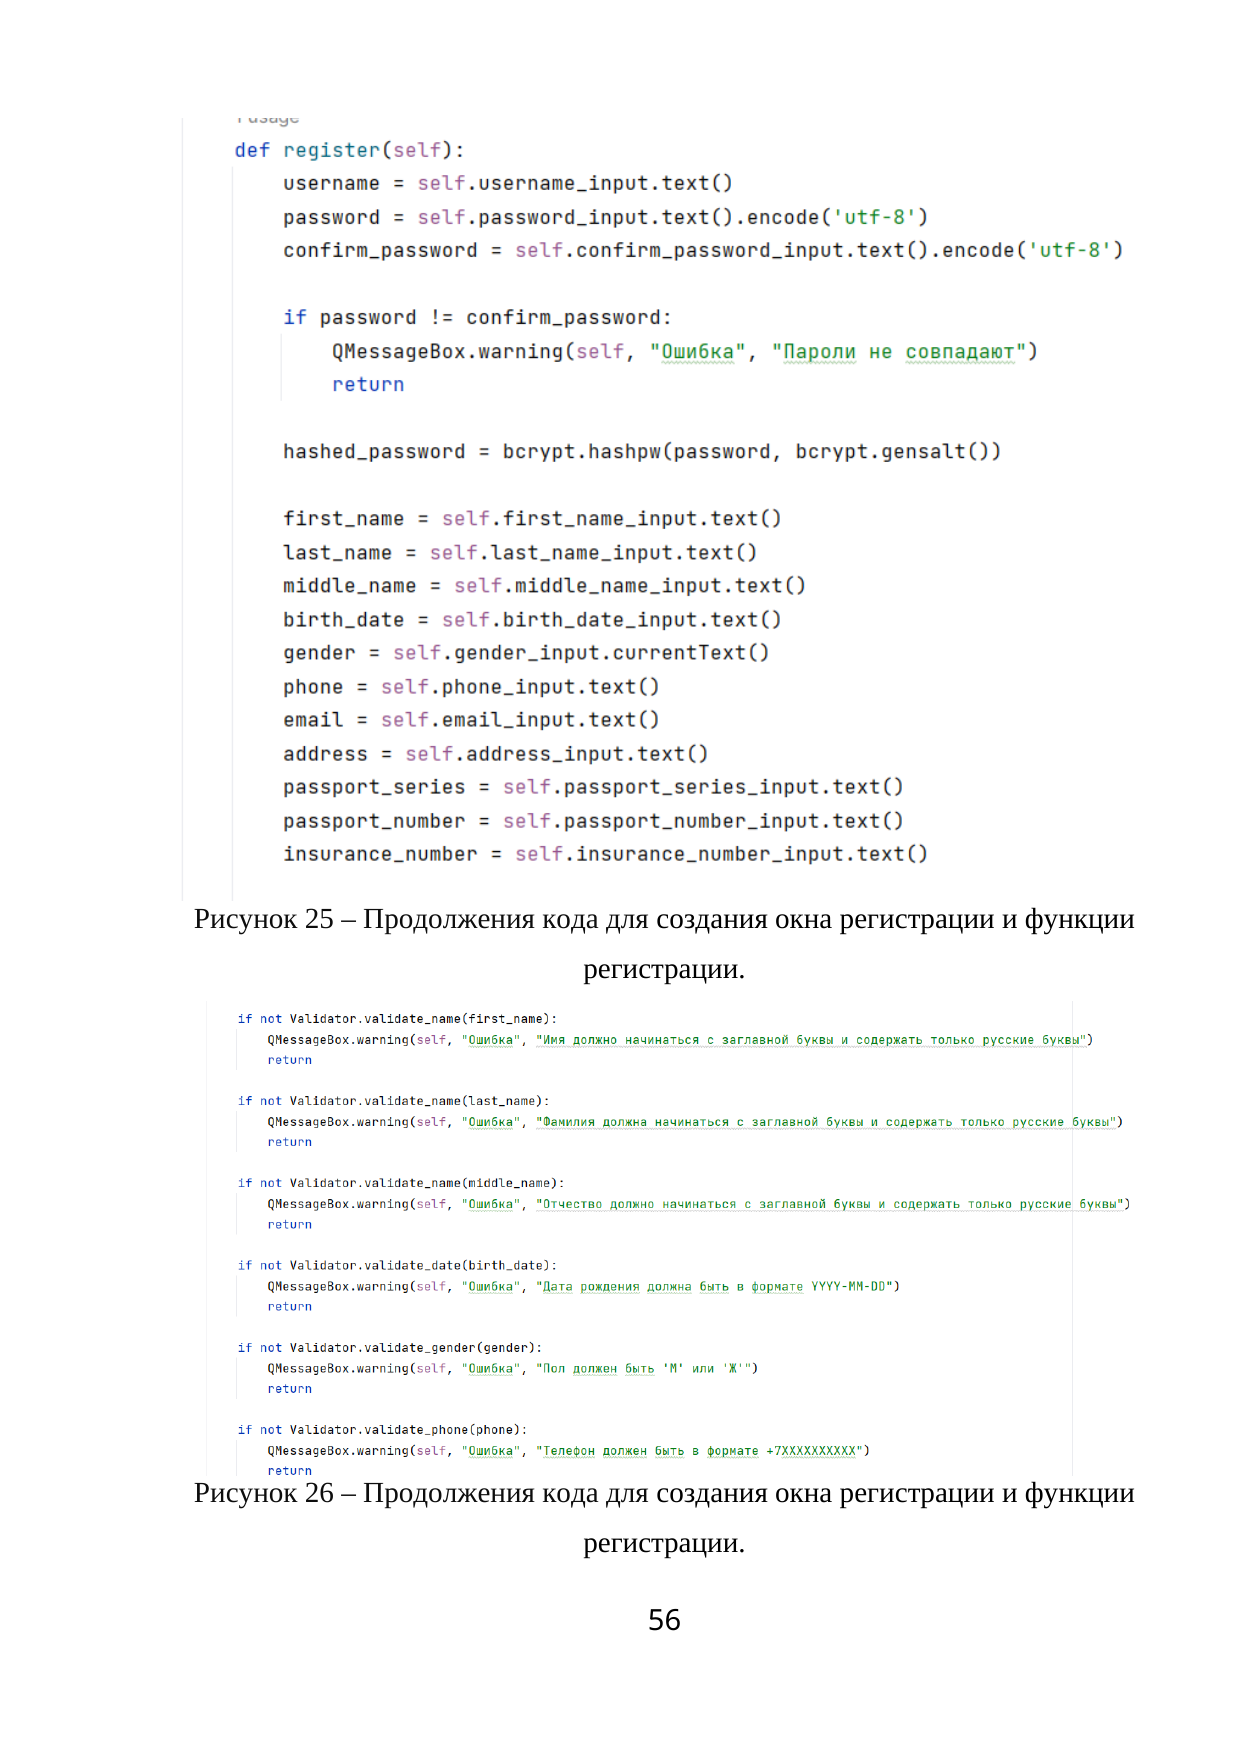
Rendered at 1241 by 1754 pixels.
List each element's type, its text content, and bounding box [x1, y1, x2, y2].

text Рисунок 25 – Продолжения кода для создания окна регистрации и функции регистрации. [177, 901, 1152, 985]
picture [177, 118, 1152, 901]
text Рисунок 26 – Продолжения кода для создания окна регистрации и функции регистрации. [177, 1476, 1152, 1559]
picture [177, 1001, 1152, 1476]
